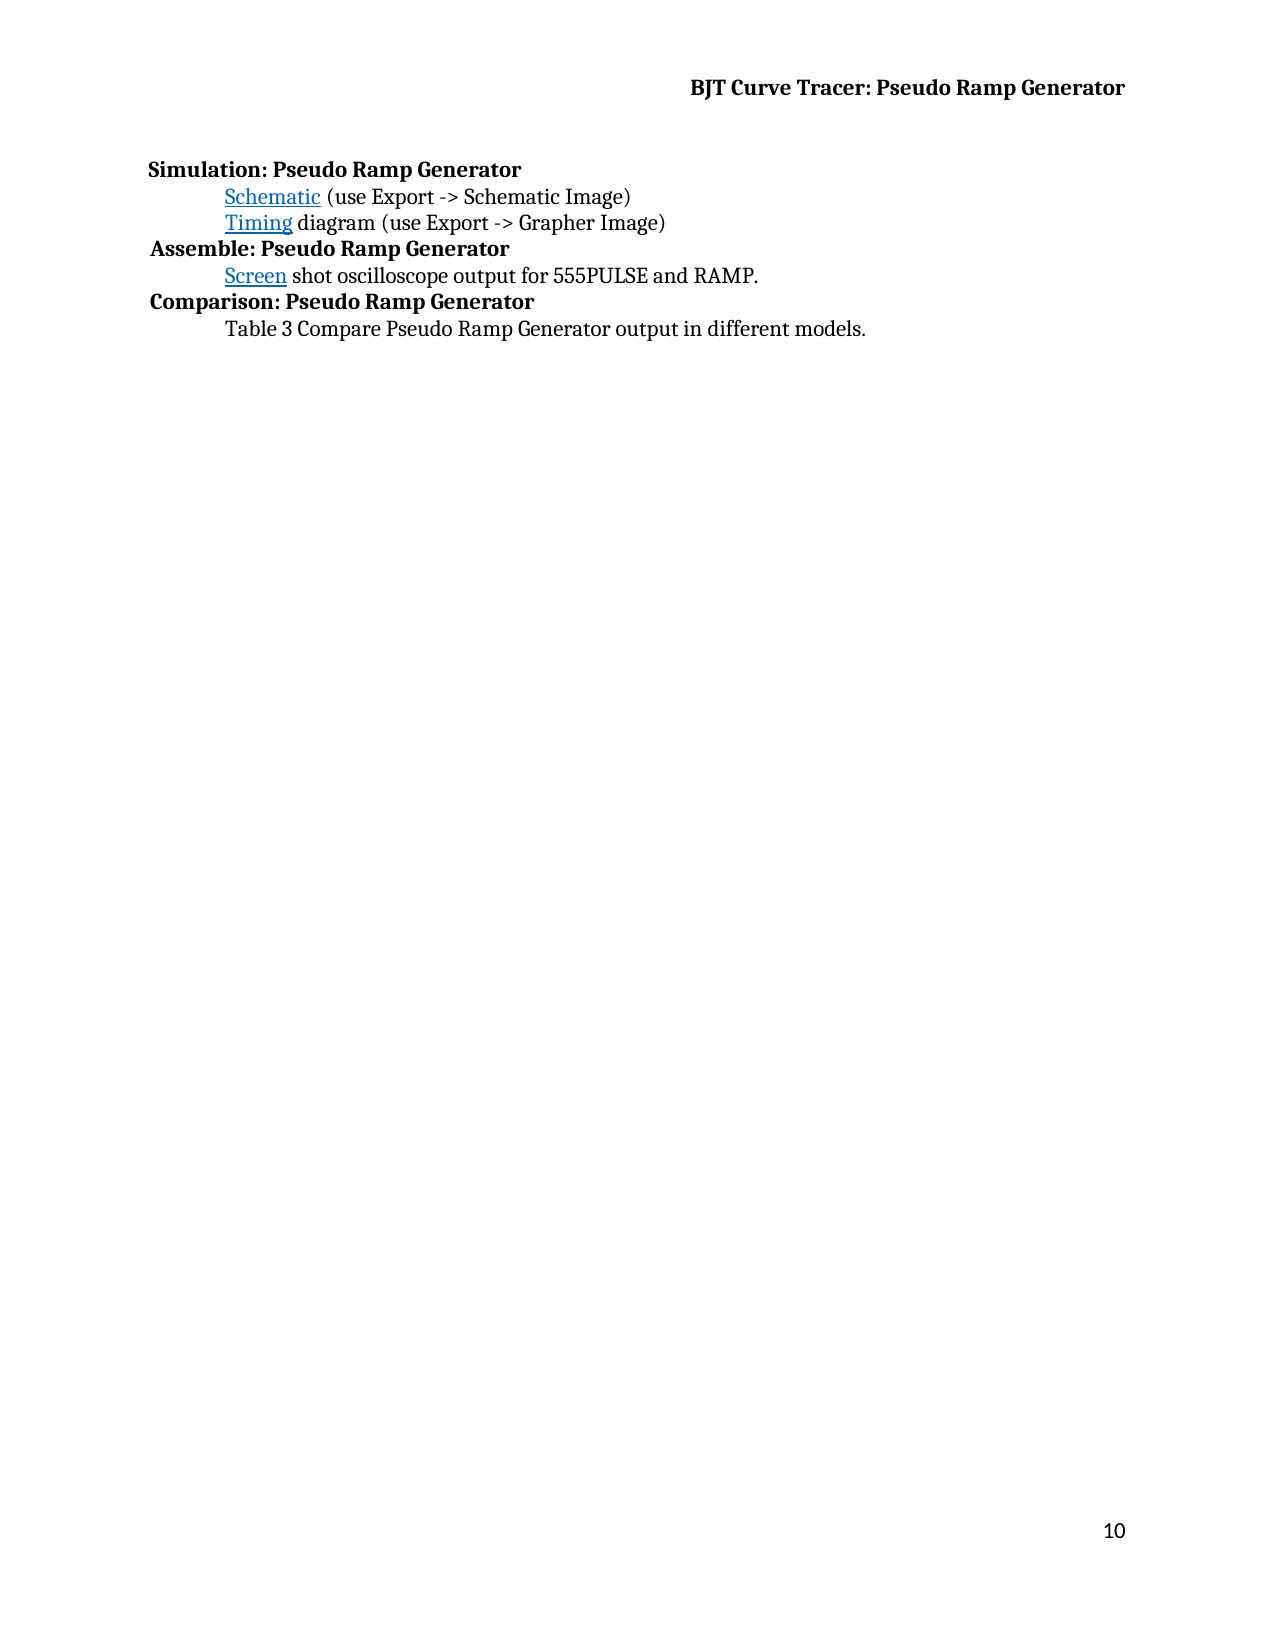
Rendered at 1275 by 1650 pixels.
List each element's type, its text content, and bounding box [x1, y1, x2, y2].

text Screen shot oscilloscope output for 555PULSE and RAMP. [150, 263, 1125, 289]
text Simulation: Pseudo Ramp Generator [148, 157, 1125, 183]
text Schematic (use Export -> Schematic Image) [148, 183, 1125, 210]
text Table 3 Compare Pseudo Ramp Generator output in different models. [150, 315, 1125, 342]
text Comparison: Pseudo Ramp Generator [150, 289, 1125, 315]
text Assemble: Pseudo Ramp Generator [150, 236, 1125, 263]
text Timing diagram (use Export -> Grapher Image) [148, 210, 1125, 236]
